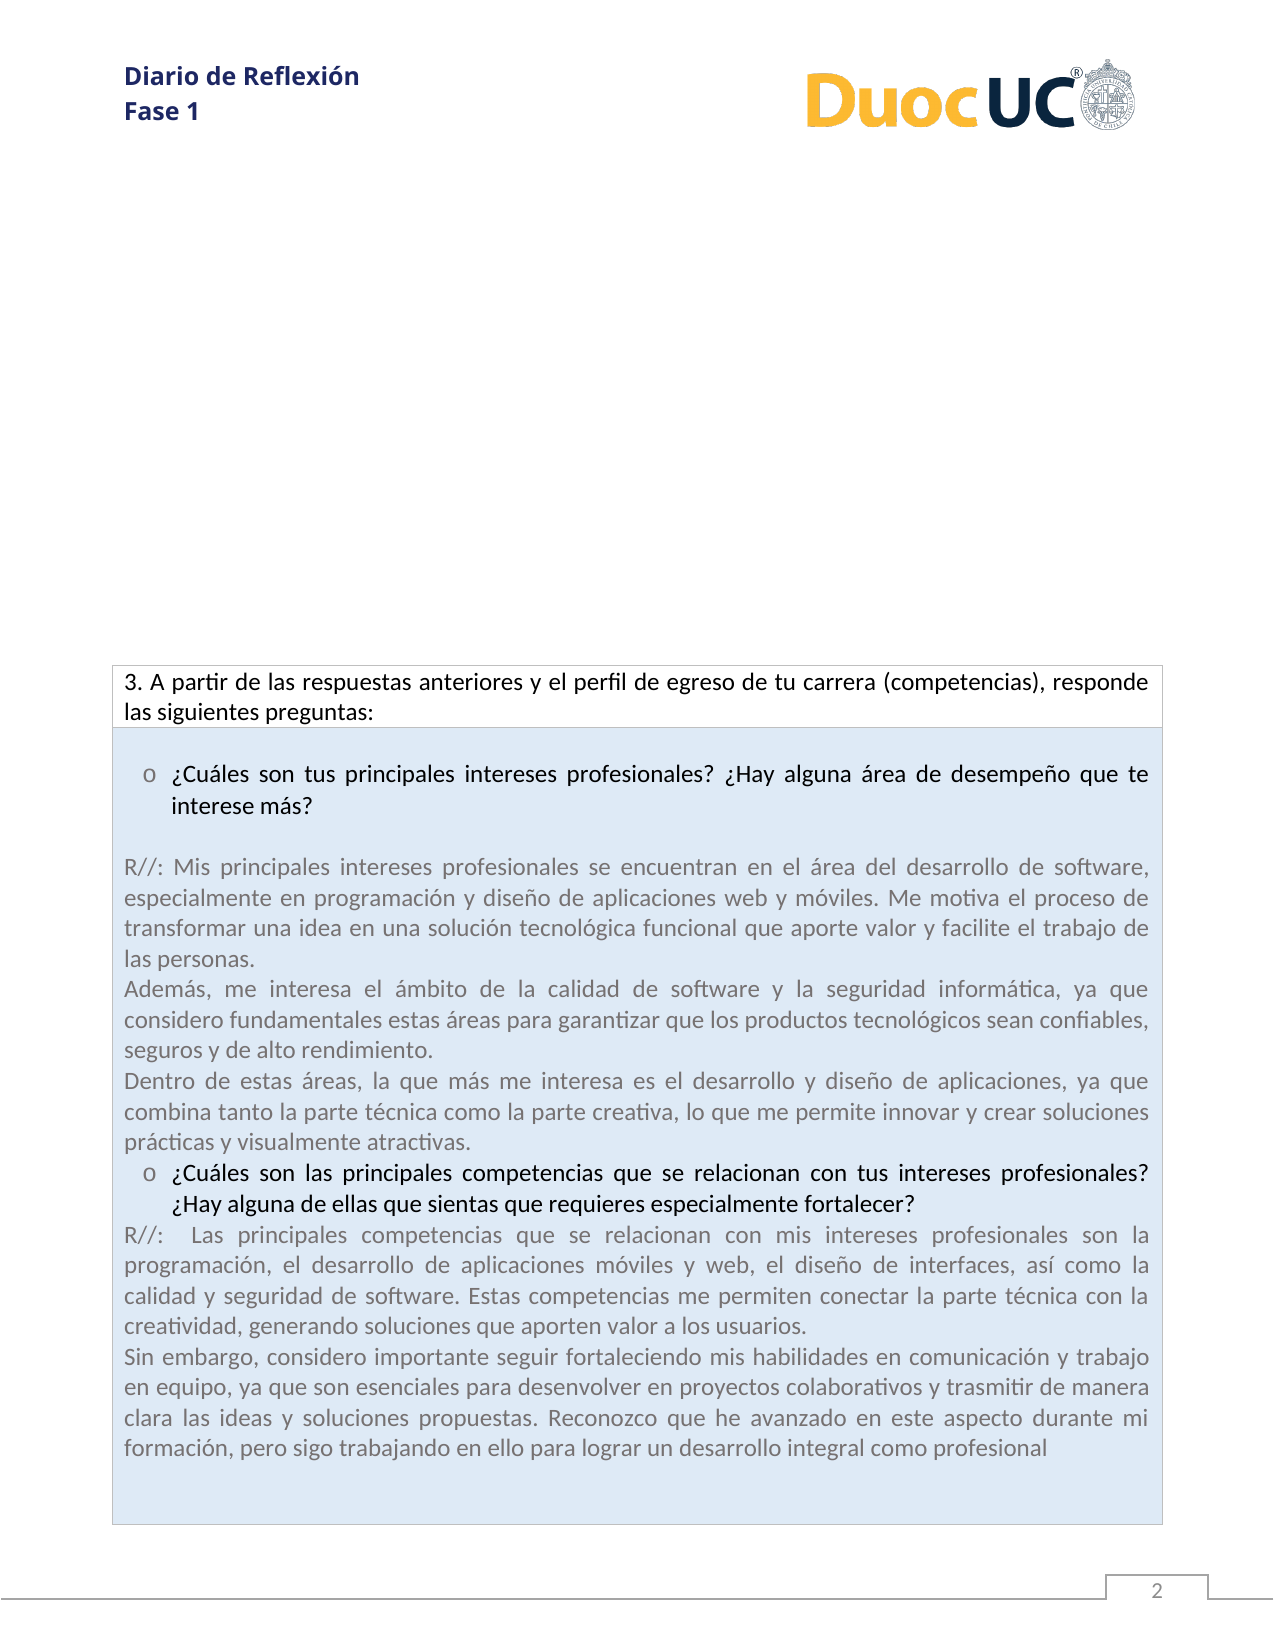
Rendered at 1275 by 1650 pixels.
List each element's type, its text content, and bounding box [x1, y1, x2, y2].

picture [807, 59, 1135, 130]
table_header 3. A partir de las respuestas anteriores y el perfil de egreso de tu carrera (competencias), responde las siguientes preguntas: [113, 666, 1162, 727]
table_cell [113, 728, 1162, 1524]
